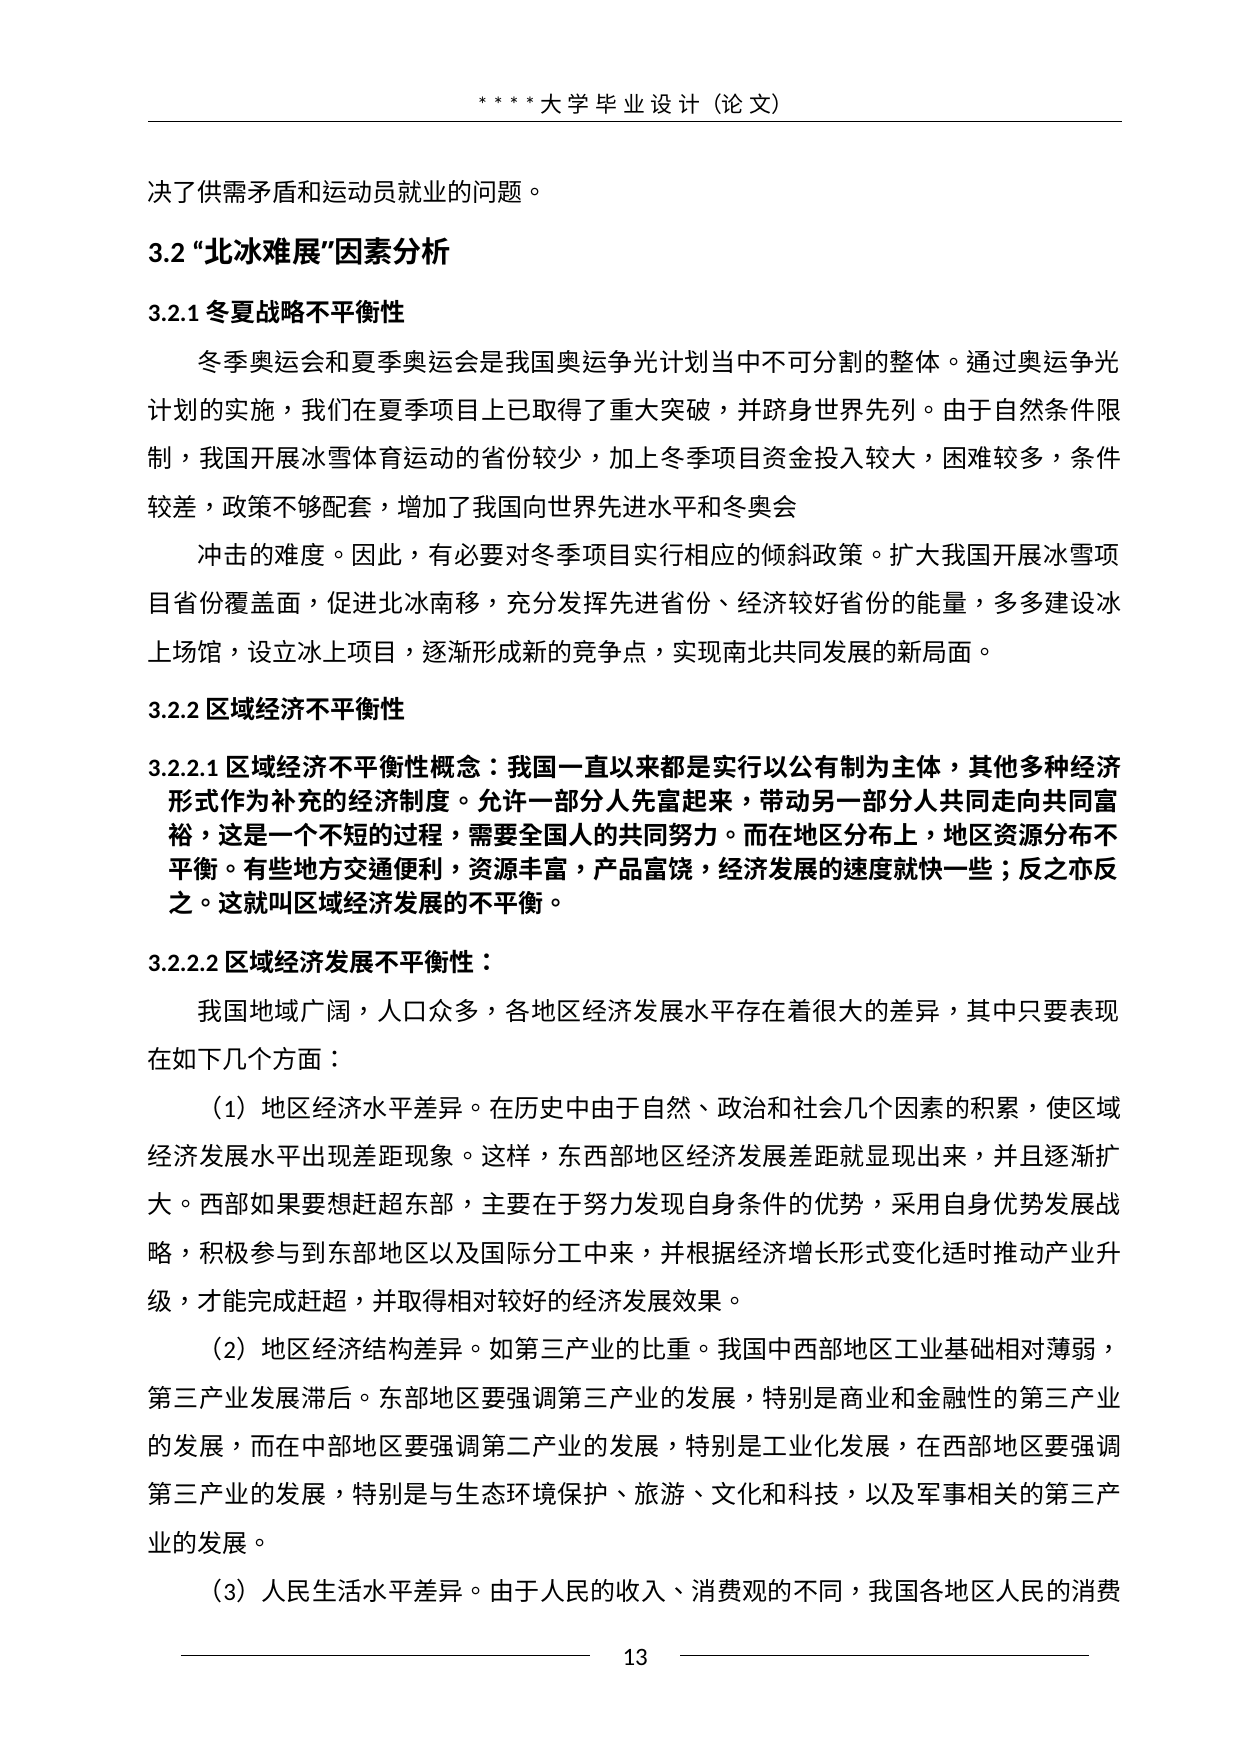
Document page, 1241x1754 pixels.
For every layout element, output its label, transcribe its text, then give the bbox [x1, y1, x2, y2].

subtitle 3.2.2 区域经济不平衡性 [148, 692, 1122, 726]
text 冬季奥运会和夏季奥运会是我国奥运争光计划当中不可分割的整体。通过奥运争光计划的实施，我们在夏季项目上已取得了重大突破，并跻身世界先列。由于自然条件限制，我国开展冰雪体育运动的省份较少，加上冬季项目资金投入较大，困难较多，条件较差，政策不够配套，增加了我国向世界先进水平和冬奥会 [148, 329, 1122, 522]
text （2）地区经济结构差异。如第三产业的比重。我国中西部地区工业基础相对薄弱，第三产业发展滞后。东部地区要强调第三产业的发展，特别是商业和金融性的第三产业的发展，而在中部地区要强调第二产业的发展，特别是工业化发展，在西部地区要强调第三产业的发展，特别是与生态环境保护、旅游、文化和科技，以及军事相关的第三产业的发展。 [148, 1317, 1122, 1558]
text （1）地区经济水平差异。在历史中由于自然、政治和社会几个因素的积累，使区域经济发展水平出现差距现象。这样，东西部地区经济发展差距就显现出来，并且逐渐扩大。西部如果要想赶超东部，主要在于努力发现自身条件的优势，采用自身优势发展战略，积极参与到东部地区以及国际分工中来，并根据经济增长形式变化适时推动产业升级，才能完成赶超，并取得相对较好的经济发展效果。 [148, 1075, 1122, 1317]
subtitle 3.2.1 冬夏战略不平衡性 [148, 295, 1122, 329]
text 我国地域广阔，人口众多，各地区经济发展水平存在着很大的差异，其中只要表现在如下几个方面： [148, 978, 1122, 1075]
subtitle 3.2 “北冰难展”因素分析 [148, 231, 1122, 271]
subtitle 3.2.2.1 区域经济不平衡性概念：我国一直以来都是实行以公有制为主体，其他多种经济形式作为补充的经济制度。允许一部分人先富起来，带动另一部分人共同走向共同富裕，这是一个不短的过程，需要全国人的共同努力。而在地区分布上，地区资源分布不平衡。有些地方交通便利，资源丰富，产品富饶，经济发展的速度就快一些；反之亦反之。这就叫区域经济发展的不平衡。 [148, 750, 1122, 920]
text 冲击的难度。因此，有必要对冬季项目实行相应的倾斜政策。扩大我国开展冰雪项目省份覆盖面，促进北冰南移，充分发挥先进省份、经济较好省份的能量，多多建设冰上场馆，设立冰上项目，逐渐形成新的竞争点，实现南北共同发展的新局面。 [148, 522, 1122, 667]
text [148, 1558, 1122, 1607]
subtitle 3.2.2.2 区域经济发展不平衡性： [148, 944, 1122, 978]
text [148, 159, 1122, 207]
